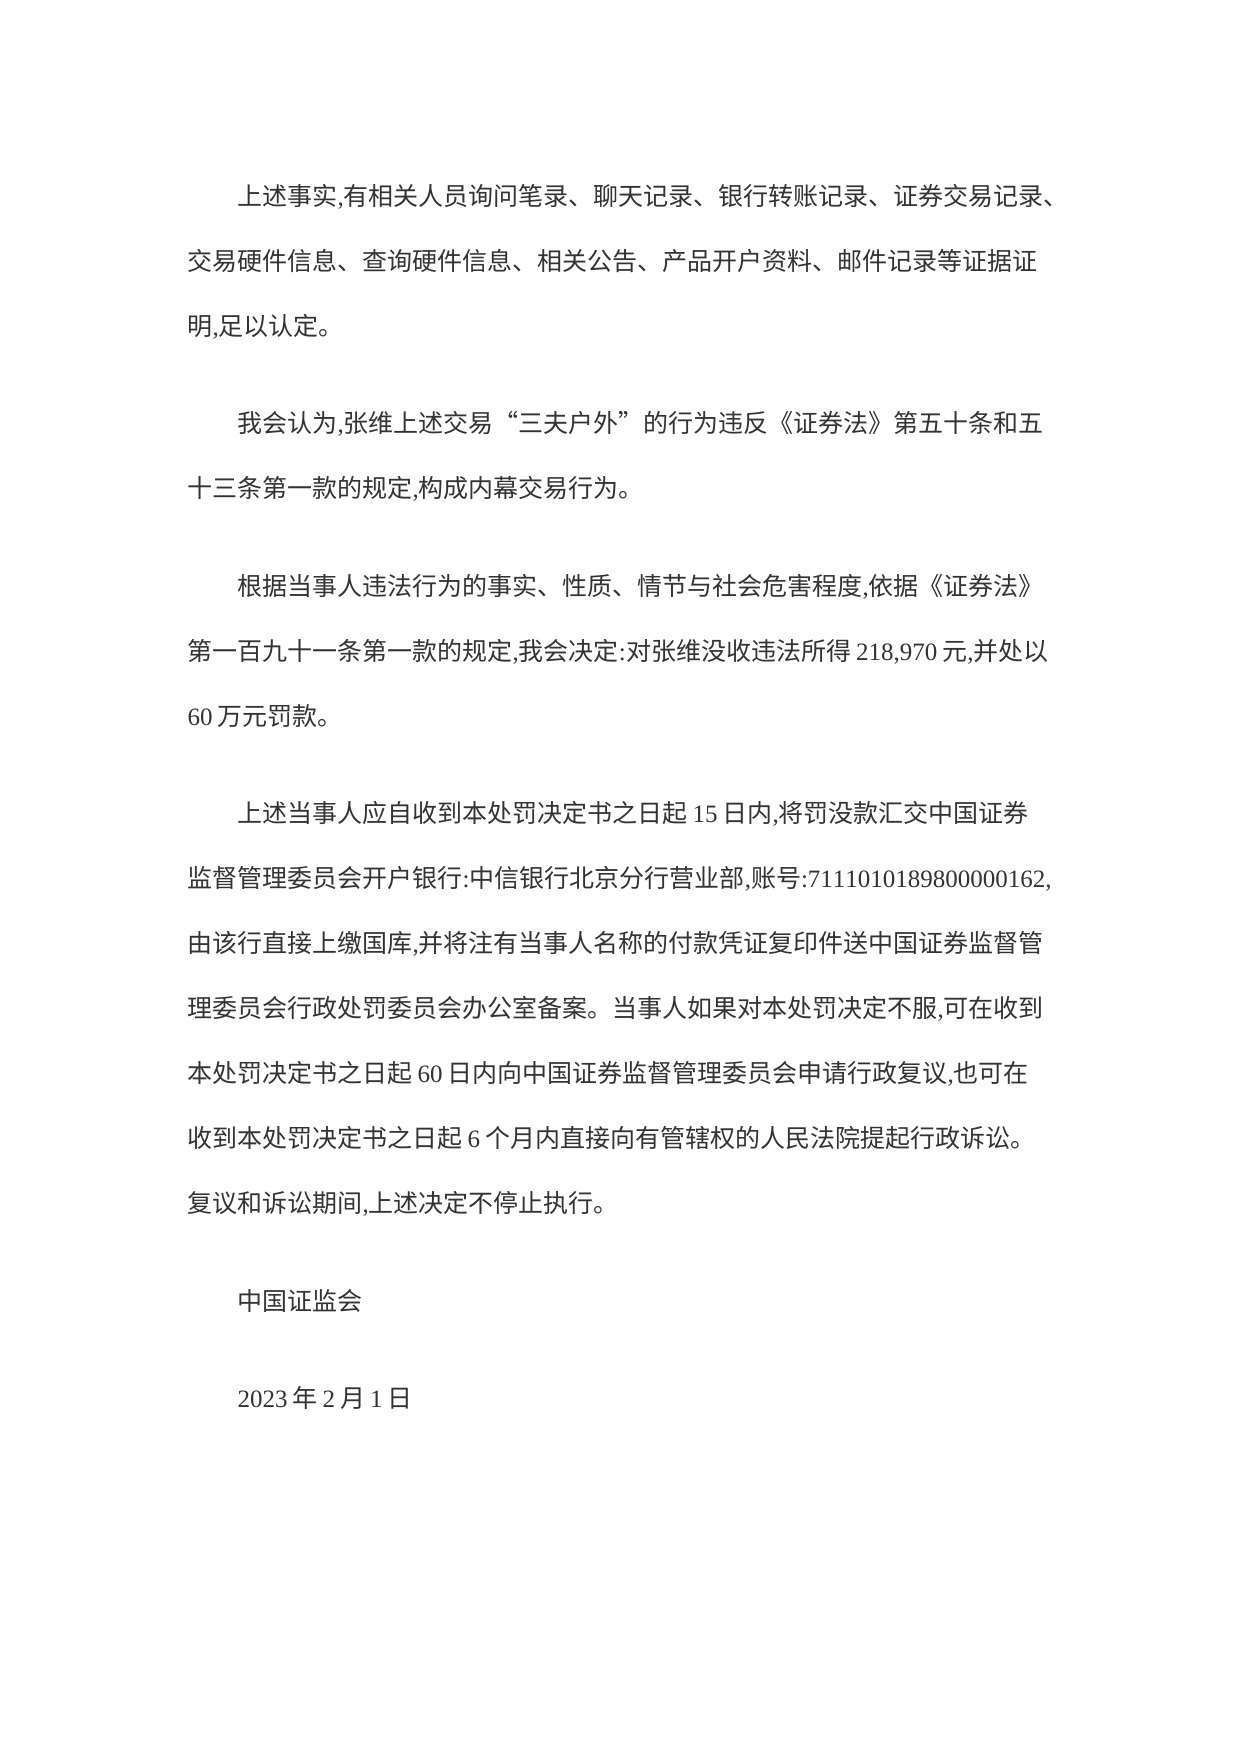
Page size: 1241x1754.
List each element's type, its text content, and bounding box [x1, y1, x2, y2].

text 中国证监会 [187, 1267, 1053, 1332]
text 上述当事人应自收到本处罚决定书之日起15日内,将罚没款汇交中国证券监督管理委员会开户银行:中信银行北京分行营业部,账号:7111010189800000162,由该行直接上缴国库,并将注有当事人名称的付款凭证复印件送中国证券监督管理委员会行政处罚委员会办公室备案。当事人如果对本处罚决定不服,可在收到本处罚决定书之日起60日内向中国证券监督管理委员会申请行政复议,也可在收到本处罚决定书之日起6个月内直接向有管辖权的人民法院提起行政诉讼。复议和诉讼期间,上述决定不停止执行。 [187, 779, 1053, 1234]
text 上述事实,有相关人员询问笔录、聊天记录、银行转账记录、证券交易记录、交易硬件信息、查询硬件信息、相关公告、产品开户资料、邮件记录等证据证明,足以认定。 [187, 162, 1053, 357]
text 根据当事人违法行为的事实、性质、情节与社会危害程度,依据《证券法》第一百九十一条第一款的规定,我会决定:对张维没收违法所得218,970元,并处以60万元罚款。 [187, 552, 1053, 747]
text 我会认为,张维上述交易“三夫户外”的行为违反《证券法》第五十条和五十三条第一款的规定,构成内幕交易行为。 [187, 389, 1053, 519]
text 2023年2月1日 [187, 1364, 1053, 1429]
